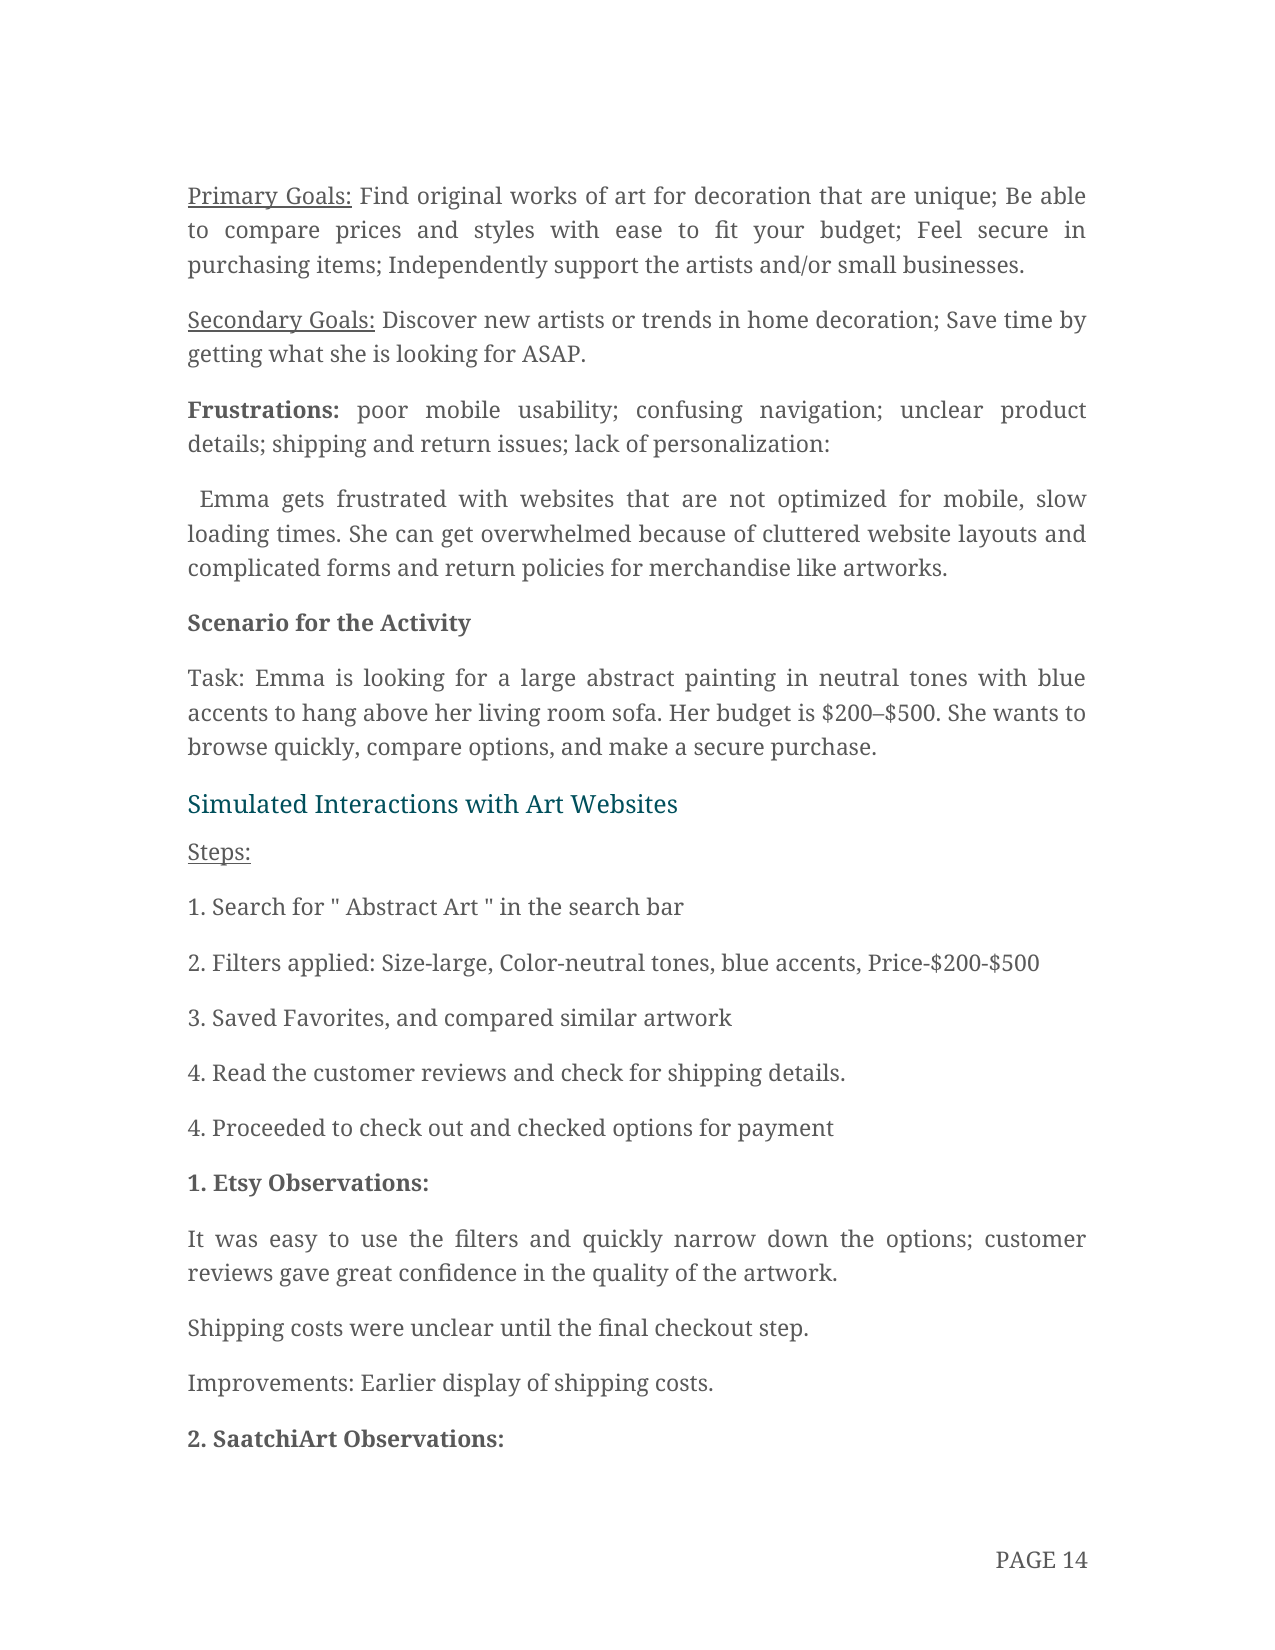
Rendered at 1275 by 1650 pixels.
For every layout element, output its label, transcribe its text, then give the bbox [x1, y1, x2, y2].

text 1. Search for " Abstract Art " in the search bar [187, 891, 1087, 923]
text 1. Etsy Observations: [187, 1167, 1087, 1199]
text 2. Filters applied: Size-large, Color-neutral tones, blue accents, Price-$200-$500 [187, 947, 1087, 978]
text Primary Goals: Find original works of art for decoration that are unique; Be able to compare prices and styles with ease to fit your budget; Feel secure in purchasing items; Independently support the artists and/or small businesses. [187, 180, 1087, 280]
text It was easy to use the filters and quickly narrow down the options; customer reviews gave great confidence in the quality of the artwork. [187, 1223, 1087, 1288]
text Task: Emma is looking for a large abstract painting in neutral tones with blue accents to hang above her living room sofa. Her budget is $200–$500. She wants to browse quickly, compare options, and make a secure purchase. [187, 662, 1087, 762]
text Scenario for the Activity [187, 607, 1087, 638]
text 4. Proceeded to check out and checked options for payment [187, 1112, 1087, 1143]
text Steps: [187, 836, 1087, 867]
text Shipping costs were unclear until the final checkout step. [187, 1312, 1087, 1343]
subtitle Simulated Interactions with Art Websites [187, 786, 1087, 820]
text Secondary Goals: Discover new artists or trends in home decoration; Save time by getting what she is looking for ASAP. [187, 304, 1087, 369]
text 4. Read the customer reviews and check for shipping details. [187, 1057, 1087, 1088]
text Emma gets frustrated with websites that are not optimized for mobile, slow loading times. She can get overwhelmed because of cluttered website layouts and complicated forms and return policies for merchandise like artworks. [187, 483, 1087, 583]
text 2. SaatchiArt Observations: [187, 1423, 1087, 1454]
text Frustrations: poor mobile usability; confusing navigation; unclear product details; shipping and return issues; lack of personalization: [187, 393, 1087, 459]
text Improvements: Earlier display of shipping costs. [187, 1367, 1087, 1399]
text 3. Saved Favorites, and compared similar artwork [187, 1002, 1087, 1033]
